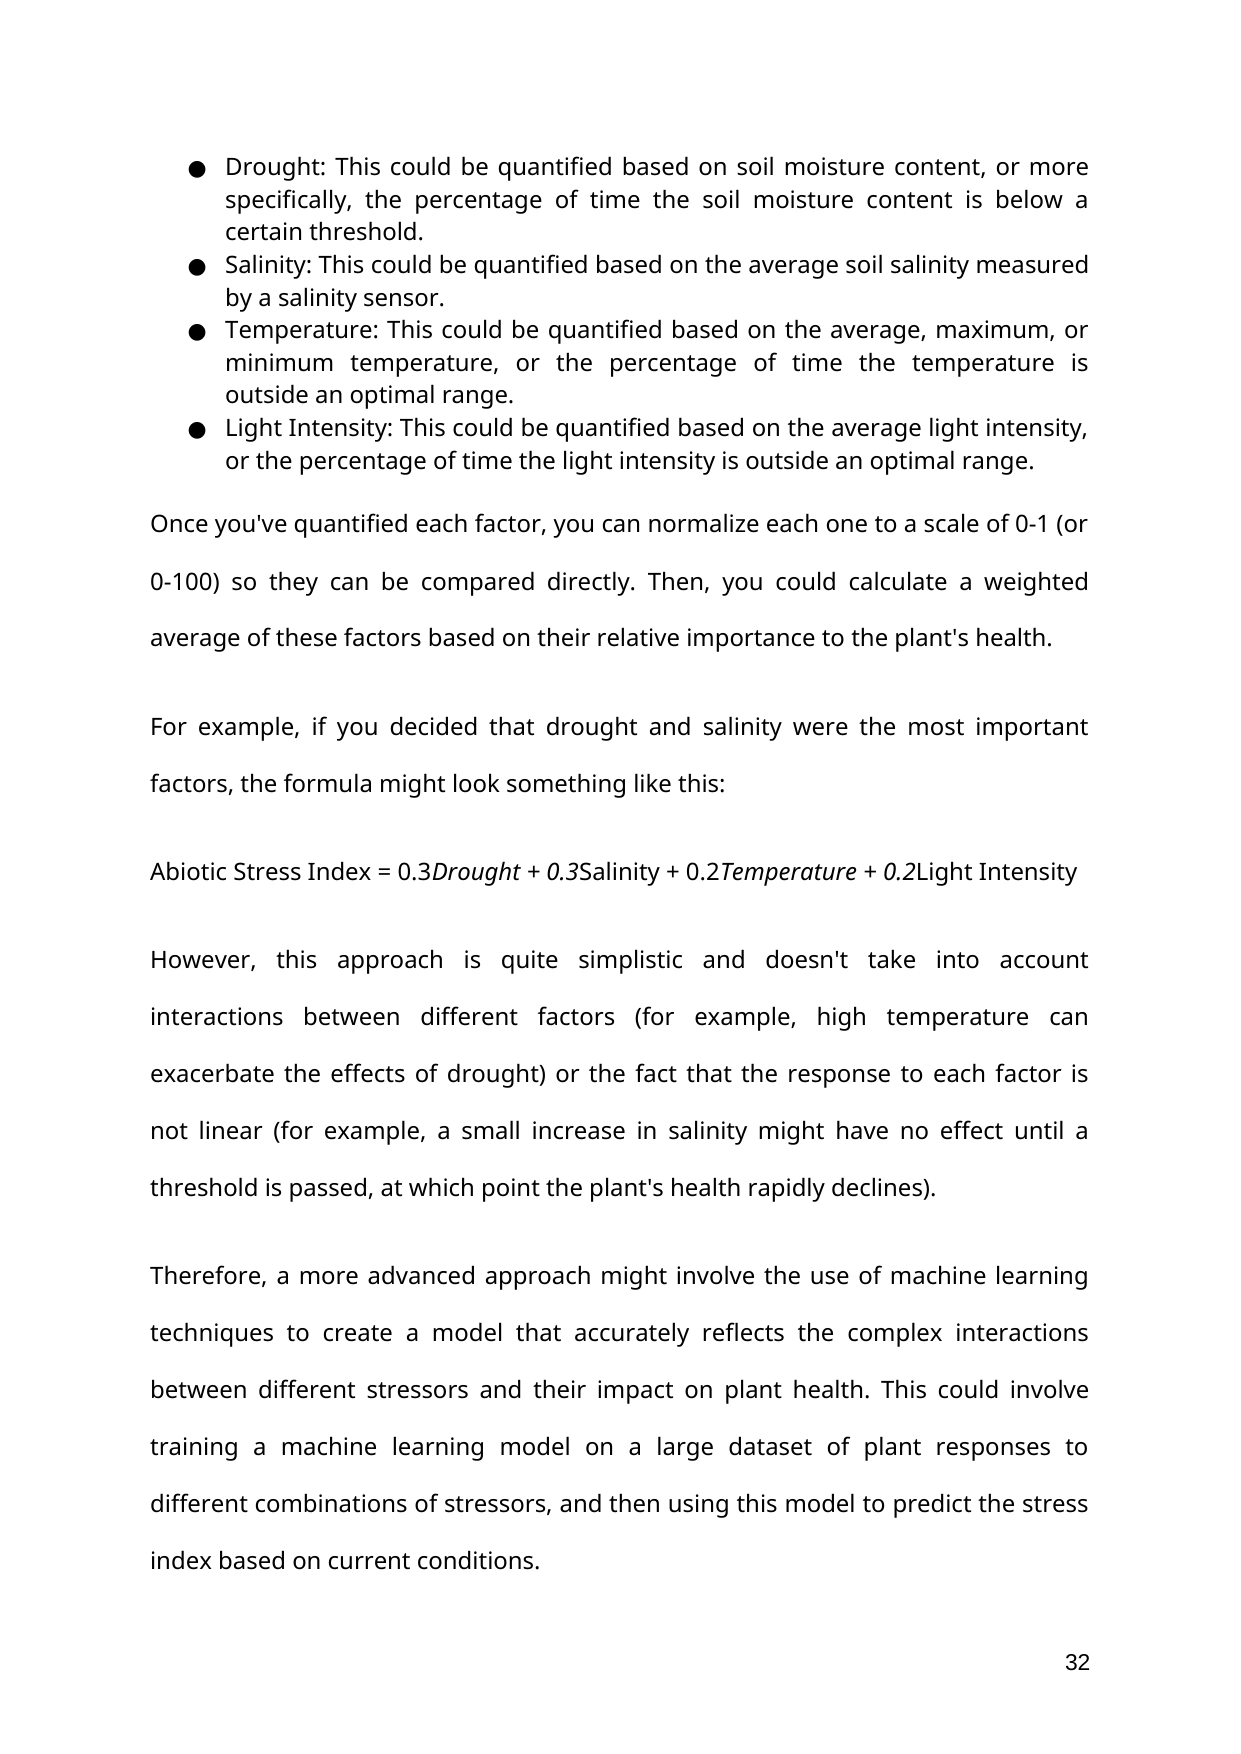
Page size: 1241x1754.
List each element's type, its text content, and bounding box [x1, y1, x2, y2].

list Light Intensity: This could be quantified based on the average light intensity, or the percentage of time the light intensity is outside an optimal range. [187, 411, 1090, 476]
list Temperature: This could be quantified based on the average, maximum, or minimum temperature, or the percentage of time the temperature is outside an optimal range. [187, 313, 1090, 411]
text For example, if you decided that drought and salinity were the most important factors, the formula might look something like this: [150, 709, 1090, 799]
list Salinity: This could be quantified based on the average soil salinity measured by a salinity sensor. [187, 248, 1090, 313]
text Therefore, a more advanced approach might involve the use of machine learning techniques to create a model that accurately reflects the complex interactions between different stressors and their impact on plant health. This could involve training a machine learning model on a large dataset of plant responses to different combinations of stressors, and then using this model to predict the stress index based on current conditions. [150, 1259, 1090, 1577]
text Abiotic Stress Index = 0.3Drought + 0.3Salinity + 0.2Temperature + 0.2Light Intensity [150, 855, 1090, 887]
text Once you've quantified each factor, you can normalize each one to a scale of 0-1 (or 0-100) so they can be compared directly. Then, you could calculate a weighted average of these factors based on their relative importance to the plant's health. [150, 507, 1090, 654]
list Drought: This could be quantified based on soil moisture content, or more specifically, the percentage of time the soil moisture content is below a certain threshold. [187, 150, 1090, 248]
text However, this approach is quite simplistic and doesn't take into account interactions between different factors (for example, high temperature can exacerbate the effects of drought) or the fact that the response to each factor is not linear (for example, a small increase in salinity might have no effect until a threshold is passed, at which point the plant's health rapidly declines). [150, 943, 1090, 1203]
